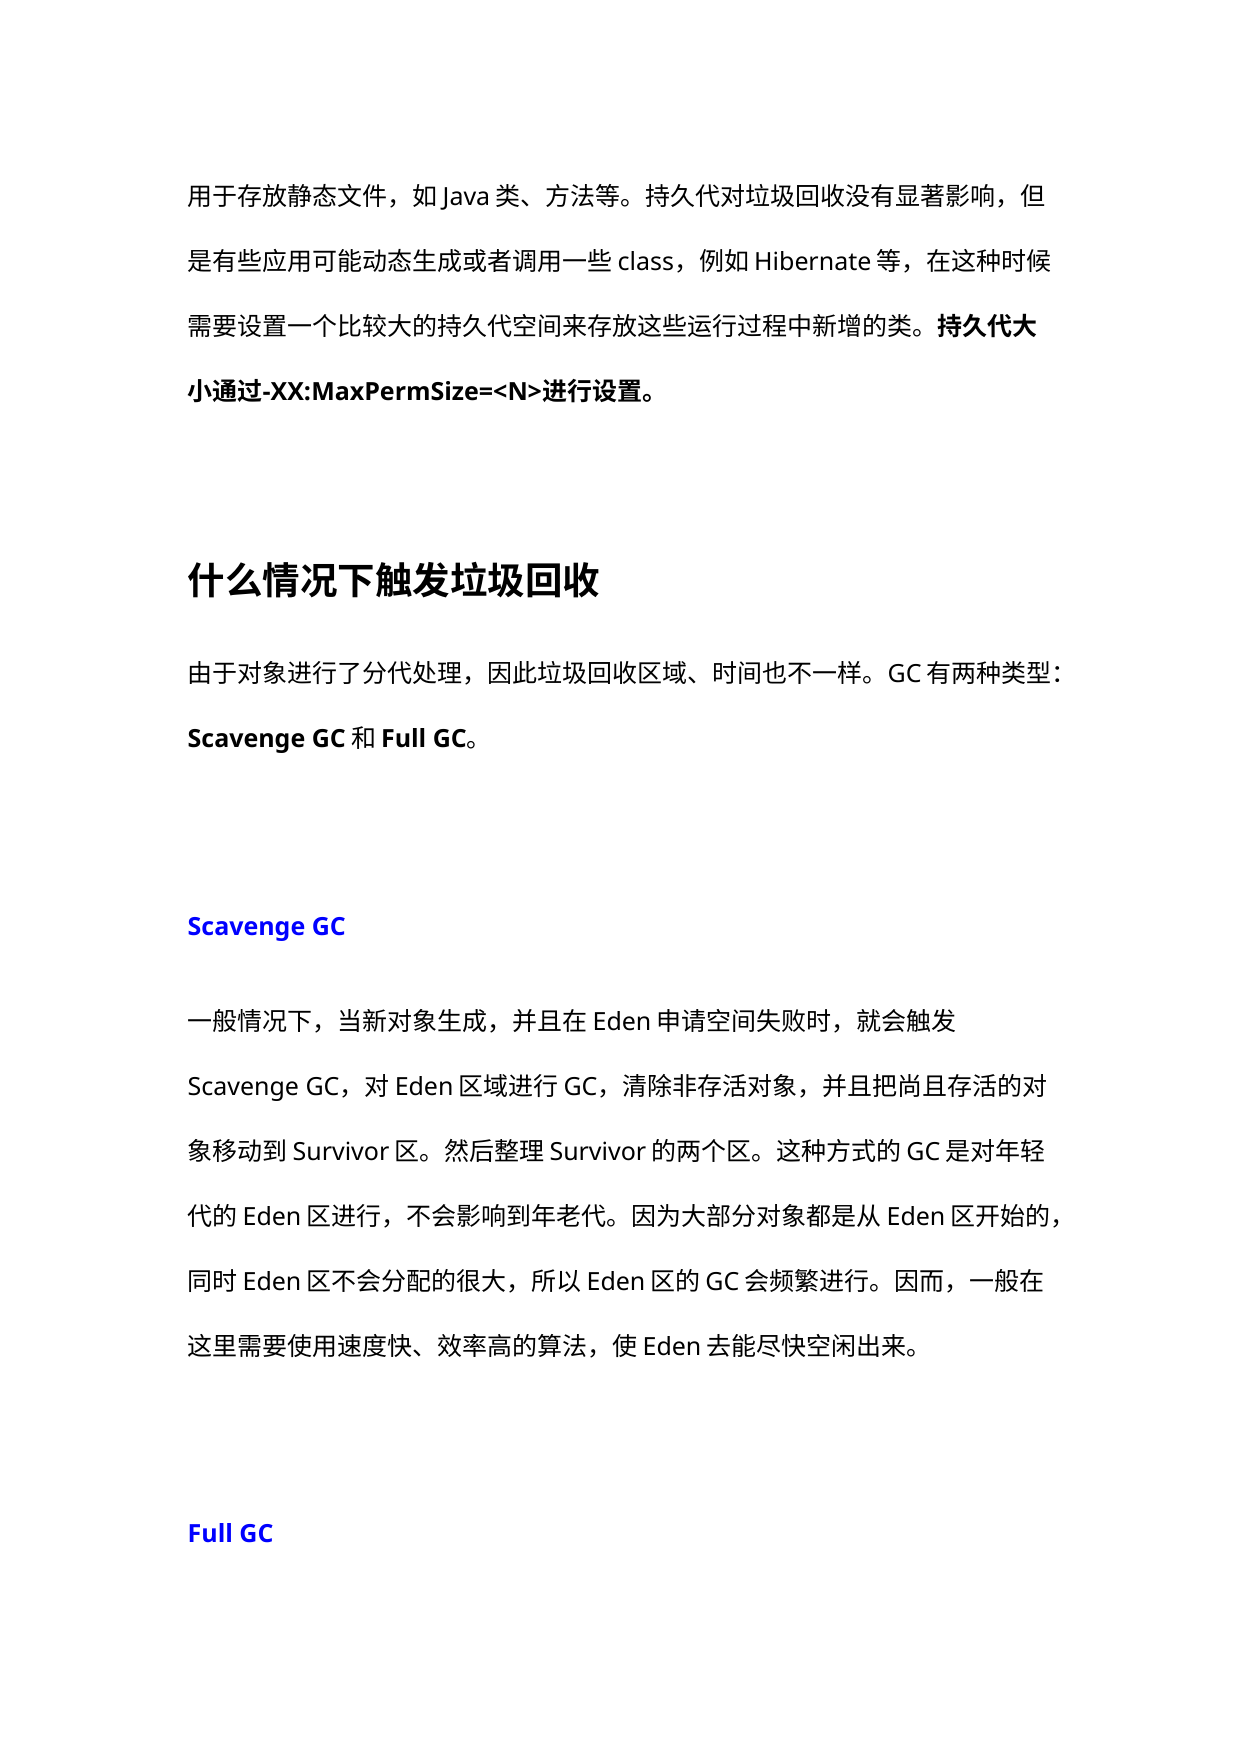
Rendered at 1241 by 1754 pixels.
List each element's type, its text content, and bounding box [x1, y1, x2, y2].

text Scavenge GC [187, 893, 1053, 958]
text Full GC [187, 1500, 1053, 1565]
subtitle 什么情况下触发垃圾回收 [187, 545, 1053, 610]
text 一般情况下，当新对象生成，并且在Eden申请空间失败时，就会触发Scavenge GC，对Eden区域进行GC，清除非存活对象，并且把尚且存活的对象移动到Survivor区。然后整理Survivor的两个区。这种方式的GC是对年轻代的Eden区进行，不会影响到年老代。因为大部分对象都是从Eden区开始的，同时Eden区不会分配的很大，所以Eden区的GC会频繁进行。因而，一般在这里需要使用速度快、效率高的算法，使Eden去能尽快空闲出来。 [187, 987, 1053, 1377]
text 用于存放静态文件，如Java类、方法等。持久代对垃圾回收没有显著影响，但是有些应用可能动态生成或者调用一些class，例如Hibernate等，在这种时候需要设置一个比较大的持久代空间来存放这些运行过程中新增的类。持久代大小通过-XX:MaxPermSize=<N>进行设置。 [187, 162, 1053, 422]
text 由于对象进行了分代处理，因此垃圾回收区域、时间也不一样。GC有两种类型：Scavenge GC和Full GC。 [187, 639, 1053, 769]
